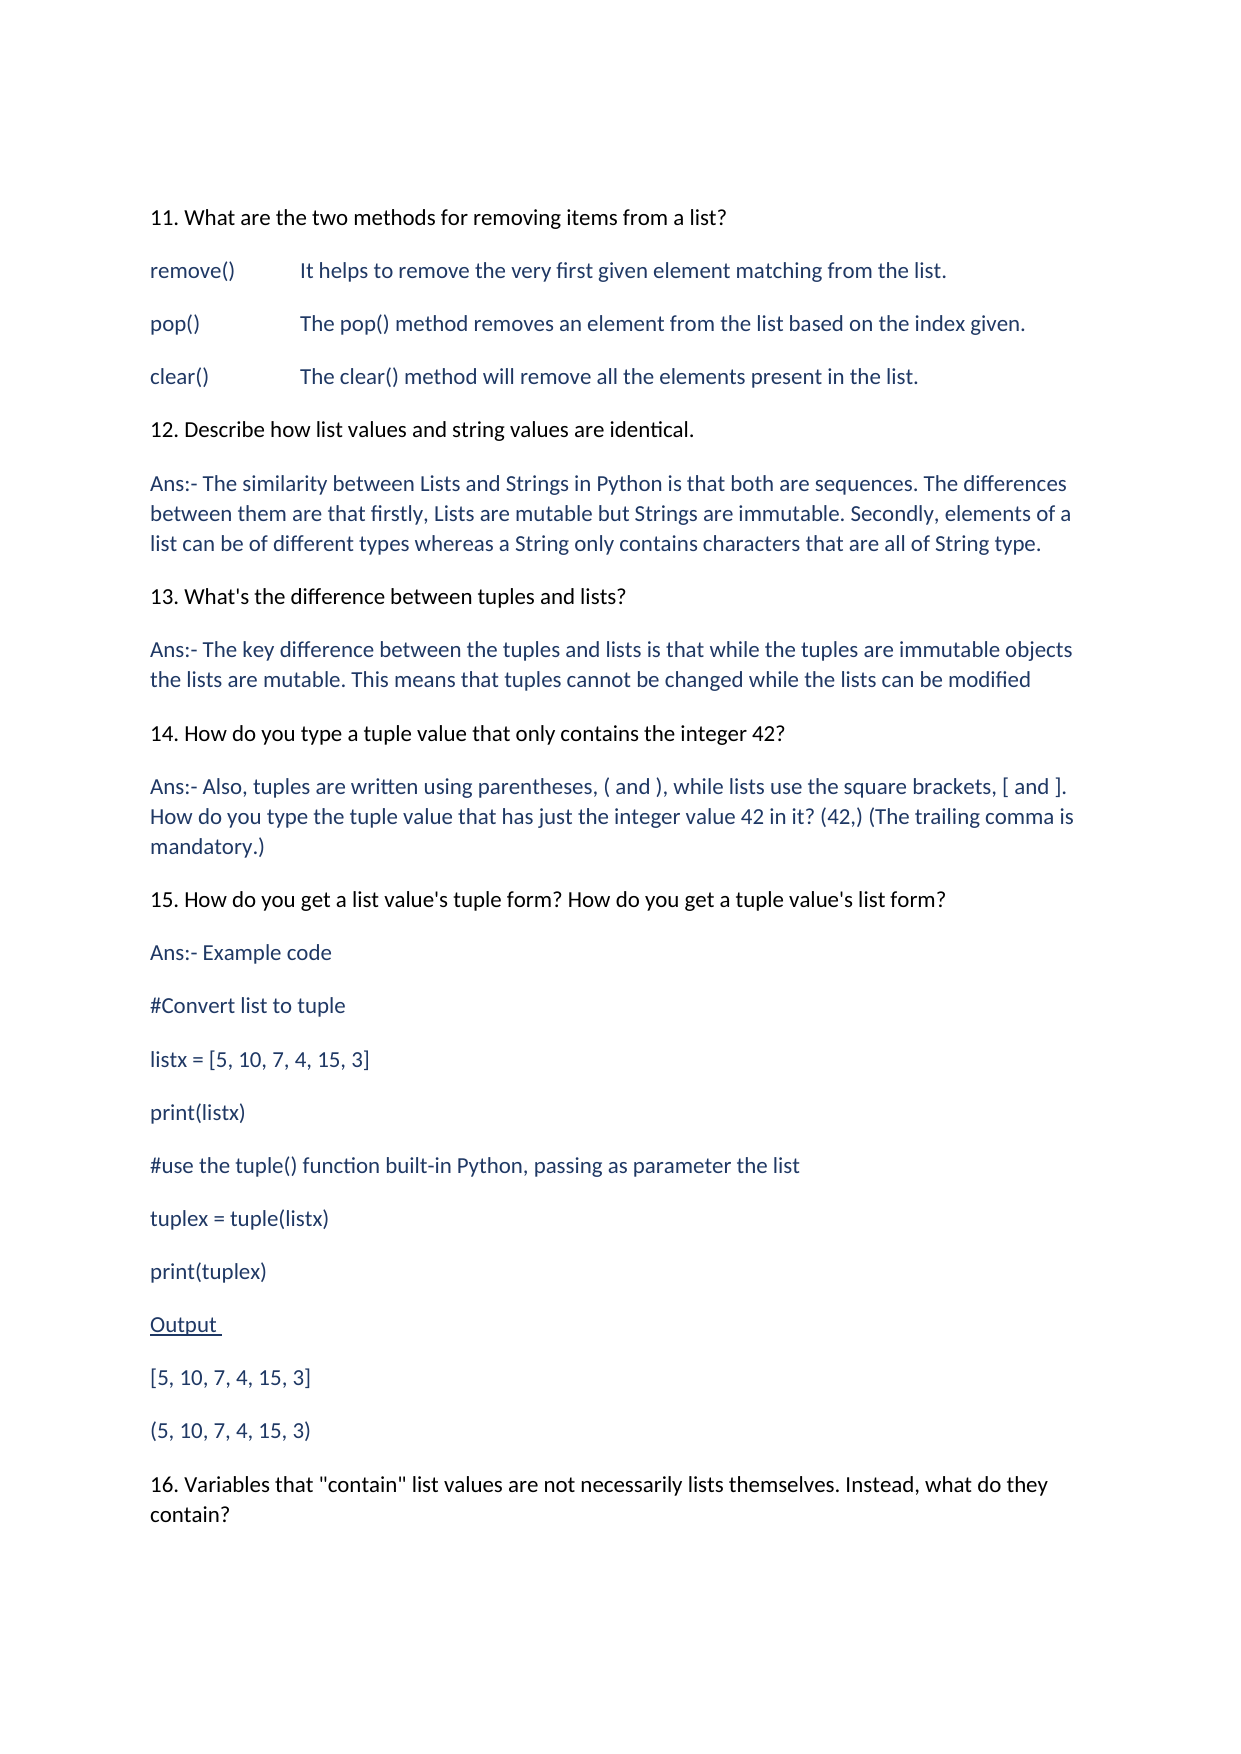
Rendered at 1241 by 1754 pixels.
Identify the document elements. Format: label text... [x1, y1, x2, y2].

text Ans:- The similarity between Lists and Strings in Python is that both are sequences. The differences between them are that firstly, Lists are mutable but Strings are immutable. Secondly, elements of a list can be of different types whereas a String only contains characters that are all of String type. [150, 469, 1090, 557]
text #use the tuple() function built-in Python, passing as parameter the list [150, 1151, 1090, 1179]
text 16. Variables that "contain" list values are not necessarily lists themselves. Instead, what do they contain? [150, 1470, 1090, 1528]
text 14. How do you type a tuple value that only contains the integer 42? [150, 719, 1090, 747]
text Ans:- Also, tuples are written using parentheses, ( and ), while lists use the square brackets, [ and ]. How do you type the tuple value that has just the integer value 42 in it? (42,) (The trailing comma is mandatory.) [150, 772, 1090, 860]
text 15. How do you get a list value's tuple form? How do you get a tuple value's list form? [150, 885, 1090, 913]
text clear() The clear() method will remove all the elements present in the list. [150, 362, 1090, 391]
text listx = [5, 10, 7, 4, 15, 3] [150, 1045, 1090, 1073]
text 13. What's the difference between tuples and lists? [150, 582, 1090, 610]
text Ans:- Example code [150, 938, 1090, 967]
text 12. Describe how list values and string values are identical. [150, 416, 1090, 444]
text [5, 10, 7, 4, 15, 3] [150, 1363, 1090, 1392]
text 11. What are the two methods for removing items from a list? [150, 203, 1090, 231]
text Ans:- The key difference between the tuples and lists is that while the tuples are immutable objects the lists are mutable. This means that tuples cannot be changed while the lists can be modified [150, 635, 1090, 694]
text print(tuplex) [150, 1257, 1090, 1285]
text (5, 10, 7, 4, 15, 3) [150, 1417, 1090, 1445]
text tuplex = tuple(listx) [150, 1204, 1090, 1232]
text remove() It helps to remove the very first given element matching from the list. [150, 256, 1090, 284]
text #Convert list to tuple [150, 992, 1090, 1020]
text Output [150, 1310, 1090, 1338]
text print(listx) [150, 1098, 1090, 1126]
text pop() The pop() method removes an element from the list based on the index given. [150, 309, 1090, 337]
